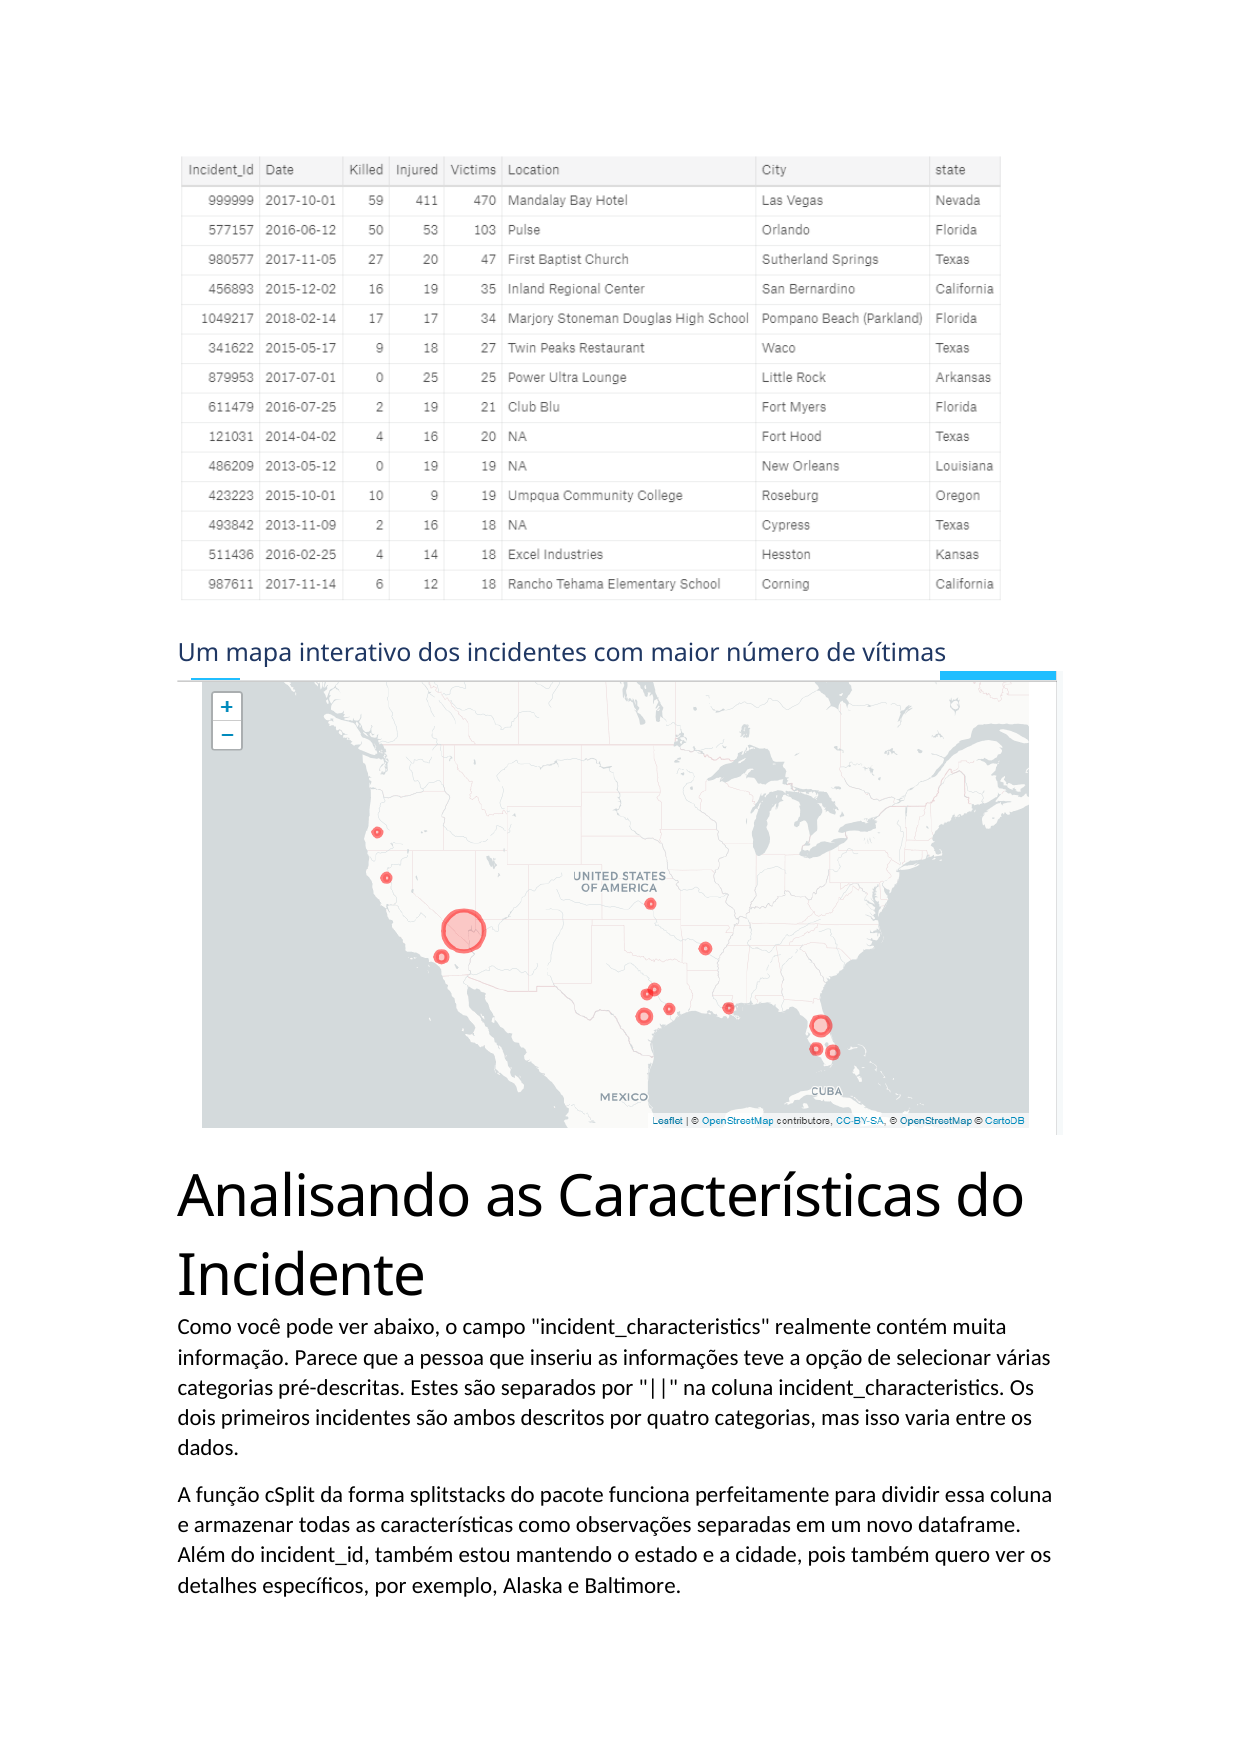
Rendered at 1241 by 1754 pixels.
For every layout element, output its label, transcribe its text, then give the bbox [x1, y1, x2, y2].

text A função cSplit da forma splitstacks do pacote funciona perfeitamente para dividir essa coluna e armazenar todas as características como observações separadas em um novo dataframe. Além do incident_id, também estou mantendo o estado e a cidade, pois também quero ver os detalhes específicos, por exemplo, Alaska e Baltimore. [177, 1480, 1063, 1599]
title Analisando as Características do Incidente [177, 1153, 1063, 1312]
picture [177, 147, 1063, 616]
picture [177, 671, 1063, 1135]
text Como você pode ver abaixo, o campo "incident_characteristics" realmente contém muita informação. Parece que a pessoa que inseriu as informações teve a opção de selecionar várias categorias pré-descritas. Estes são separados por "||" na coluna incident_characteristics. Os dois primeiros incidentes são ambos descritos por quatro categorias, mas isso varia entre os dados. [177, 1312, 1063, 1461]
subtitle Um mapa interativo dos incidentes com maior número de vítimas [177, 634, 1063, 669]
